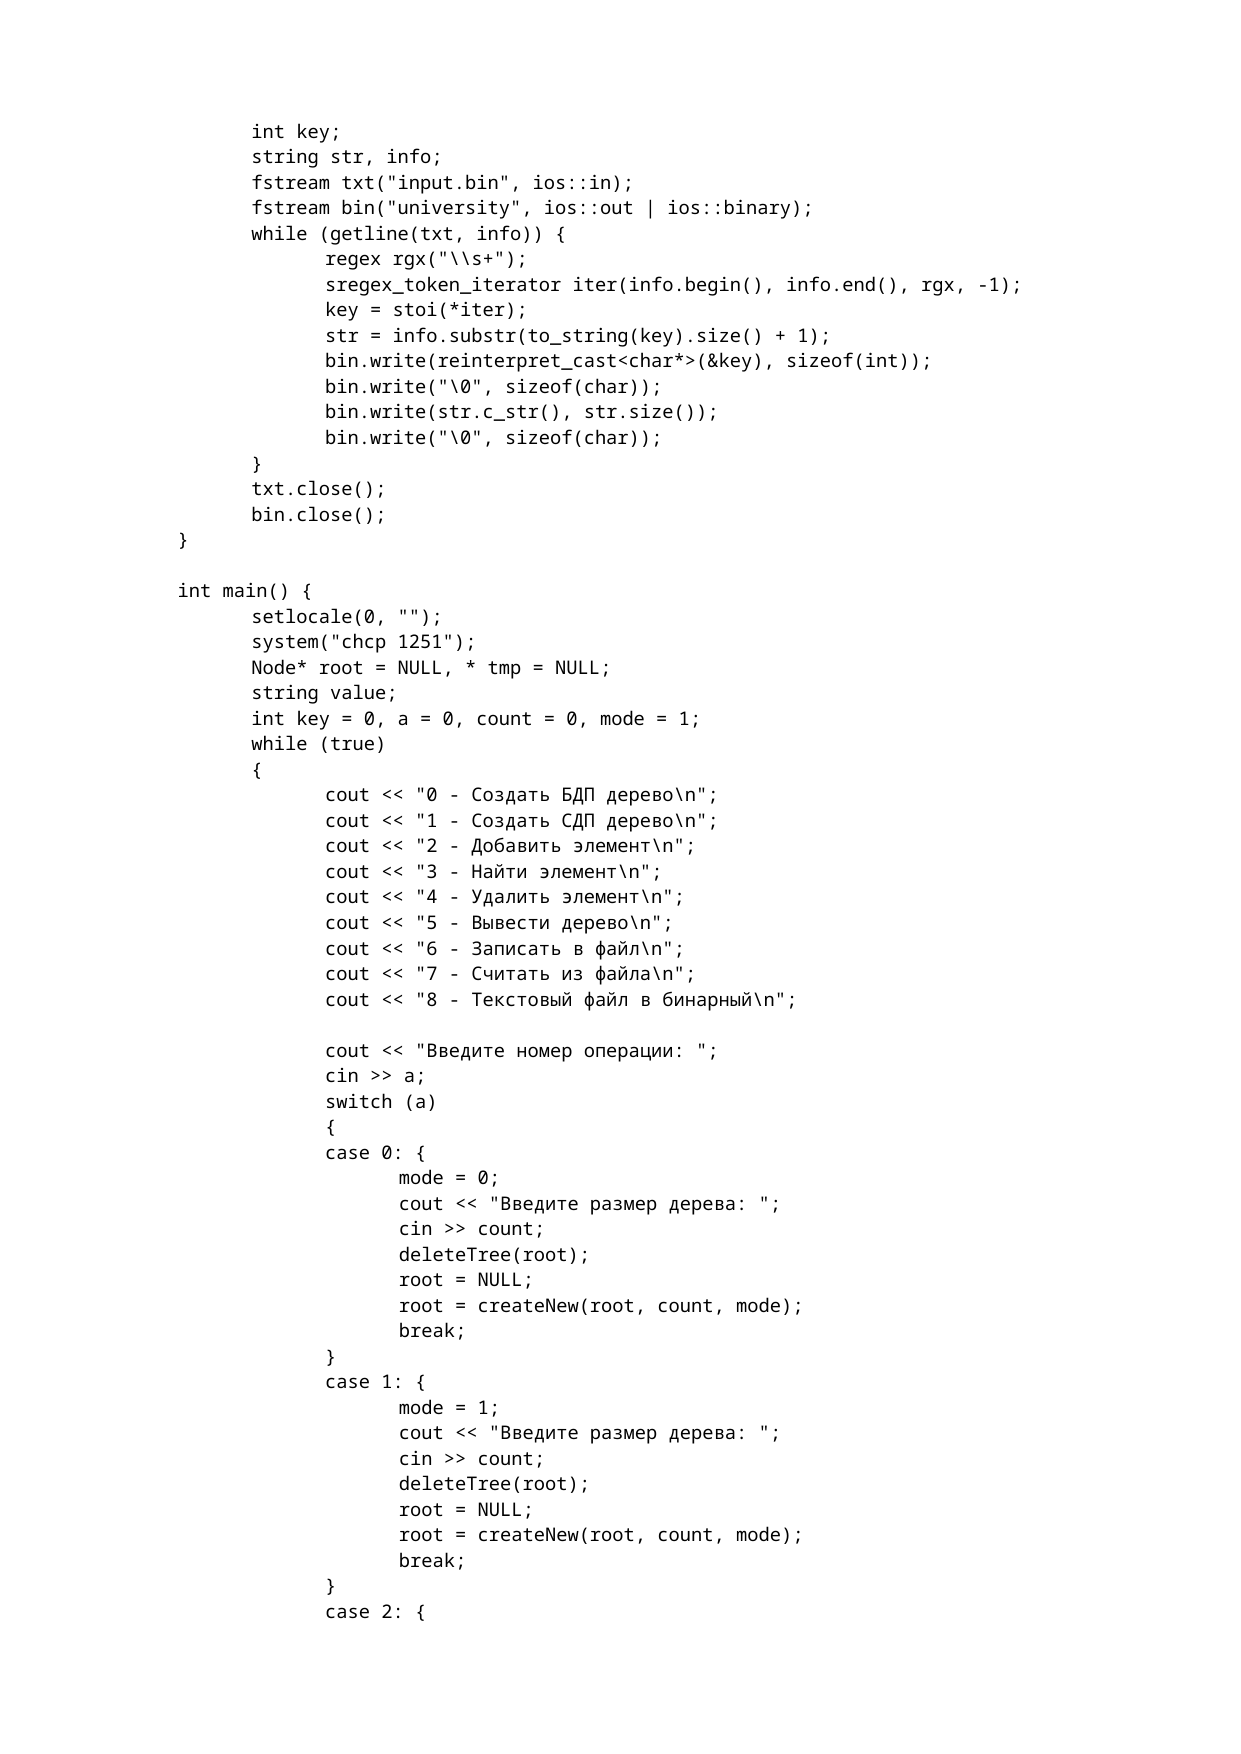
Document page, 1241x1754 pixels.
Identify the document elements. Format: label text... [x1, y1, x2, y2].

text } [177, 450, 1152, 475]
text cout << "3 - Найти элемент\n"; [177, 858, 1152, 884]
text cout << "8 - Текстовый файл в бинарный\n"; [177, 986, 1152, 1011]
text deleteTree(root); [177, 1471, 1152, 1496]
text int main() { [177, 577, 1152, 603]
text bin.write(str.c_str(), str.size()); [177, 399, 1152, 424]
text bin.write("\0", sizeof(char)); [177, 373, 1152, 399]
text int key = 0, a = 0, count = 0, mode = 1; [177, 705, 1152, 731]
text mode = 0; [177, 1164, 1152, 1190]
text cout << "4 - Удалить элемент\n"; [177, 884, 1152, 909]
text break; [177, 1318, 1152, 1343]
text root = NULL; [177, 1267, 1152, 1292]
text cout << "7 - Считать из файла\n"; [177, 960, 1152, 986]
text cout << "6 - Записать в файл\n"; [177, 935, 1152, 960]
text } [177, 526, 1152, 552]
text Node* root = NULL, * tmp = NULL; [177, 654, 1152, 679]
text txt.close(); [177, 475, 1152, 501]
text bin.close(); [177, 501, 1152, 526]
text cout << "1 - Создать СДП дерево\n"; [177, 807, 1152, 833]
text switch (a) [177, 1088, 1152, 1113]
text while (getline(txt, info)) { [177, 220, 1152, 246]
text system("chcp 1251"); [177, 628, 1152, 654]
text break; [177, 1547, 1152, 1573]
text case 0: { [177, 1139, 1152, 1164]
text } [177, 1343, 1152, 1369]
text } [177, 1573, 1152, 1598]
text regex rgx("\\s+"); [177, 246, 1152, 271]
text fstream txt("input.bin", ios::in); [177, 169, 1152, 195]
text string value; [177, 679, 1152, 705]
text { [177, 1113, 1152, 1139]
text cin >> count; [177, 1216, 1152, 1241]
text string str, info; [177, 144, 1152, 169]
text int key; [177, 118, 1152, 144]
text { [177, 756, 1152, 782]
text fstream bin("university", ios::out | ios::binary); [177, 195, 1152, 220]
text sregex_token_iterator iter(info.begin(), info.end(), rgx, -1); [177, 271, 1152, 297]
text cin >> a; [177, 1062, 1152, 1088]
text bin.write("\0", sizeof(char)); [177, 424, 1152, 450]
text cout << "Введите размер дерева: "; [177, 1420, 1152, 1445]
text cin >> count; [177, 1445, 1152, 1471]
text root = createNew(root, count, mode); [177, 1292, 1152, 1318]
text cout << "5 - Вывести дерево\n"; [177, 909, 1152, 935]
text cout << "0 - Создать БДП дерево\n"; [177, 782, 1152, 807]
text while (true) [177, 731, 1152, 756]
text root = createNew(root, count, mode); [177, 1522, 1152, 1547]
text cout << "2 - Добавить элемент\n"; [177, 833, 1152, 858]
text str = info.substr(to_string(key).size() + 1); [177, 322, 1152, 348]
text key = stoi(*iter); [177, 297, 1152, 322]
text case 2: { [177, 1598, 1152, 1624]
text deleteTree(root); [177, 1241, 1152, 1267]
text cout << "Введите размер дерева: "; [177, 1190, 1152, 1216]
text root = NULL; [177, 1496, 1152, 1522]
text setlocale(0, ""); [177, 603, 1152, 628]
text case 1: { [177, 1369, 1152, 1394]
text bin.write(reinterpret_cast<char*>(&key), sizeof(int)); [177, 348, 1152, 373]
text cout << "Введите номер операции: "; [177, 1037, 1152, 1062]
text mode = 1; [177, 1394, 1152, 1420]
